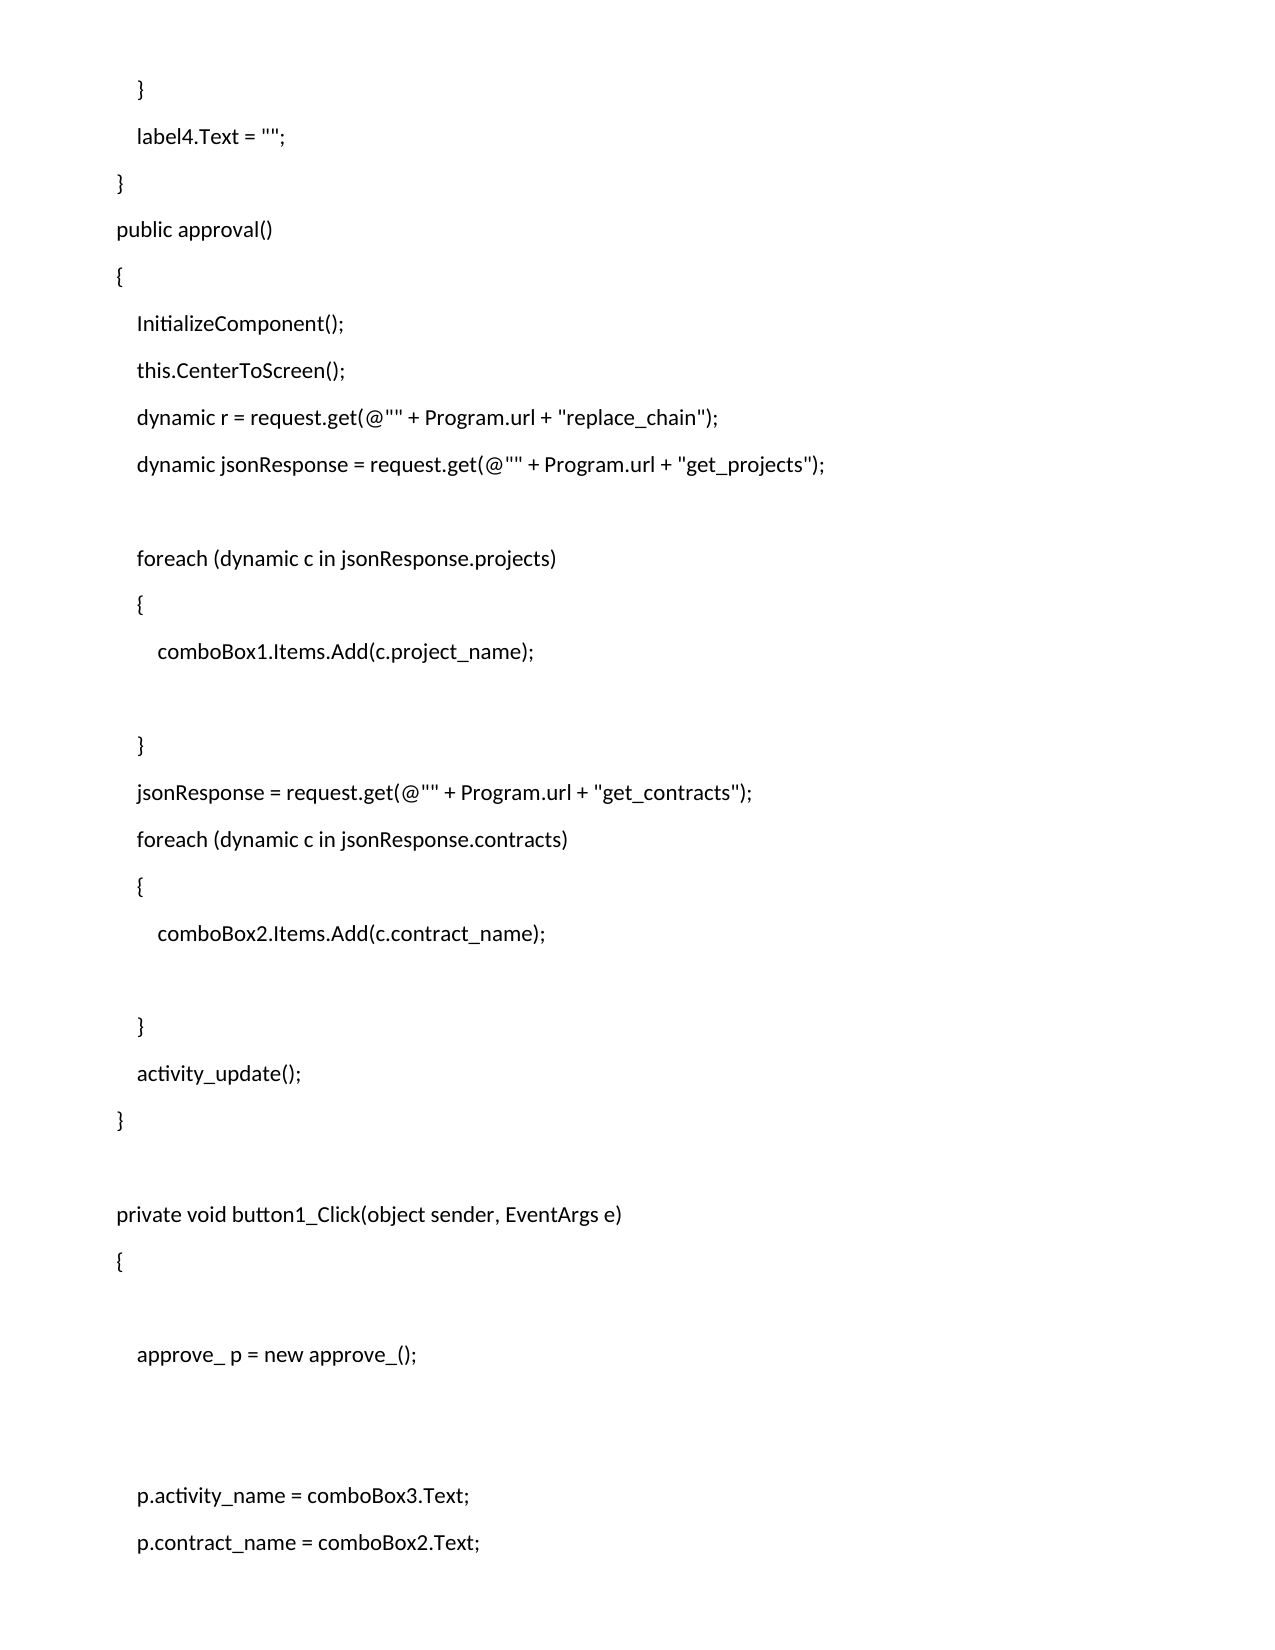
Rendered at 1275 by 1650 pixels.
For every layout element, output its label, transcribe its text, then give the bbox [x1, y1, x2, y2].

text foreach (dynamic c in jsonResponse.contracts) [75, 825, 1200, 853]
text } [75, 169, 1200, 197]
text } [75, 731, 1200, 759]
text { [75, 591, 1200, 619]
text } [75, 1106, 1200, 1134]
text approve_ p = new approve_(); [75, 1341, 1200, 1369]
text } [75, 1012, 1200, 1041]
text { [75, 872, 1200, 900]
text comboBox2.Items.Add(c.contract_name); [75, 919, 1200, 947]
text label4.Text = ""; [75, 122, 1200, 150]
text jsonResponse = request.get(@"" + Program.url + "get_contracts"); [75, 778, 1200, 806]
text activity_update(); [75, 1059, 1200, 1087]
text foreach (dynamic c in jsonResponse.projects) [75, 544, 1200, 572]
text InitializeComponent(); [75, 309, 1200, 337]
text this.CenterToScreen(); [75, 356, 1200, 384]
text { [75, 262, 1200, 291]
text dynamic jsonResponse = request.get(@"" + Program.url + "get_projects"); [75, 450, 1200, 478]
text dynamic r = request.get(@"" + Program.url + "replace_chain"); [75, 403, 1200, 431]
text } [75, 75, 1200, 103]
text comboBox1.Items.Add(c.project_name); [75, 637, 1200, 666]
text p.contract_name = comboBox2.Text; [75, 1528, 1200, 1556]
text public approval() [75, 216, 1200, 244]
text private void button1_Click(object sender, EventArgs e) [75, 1200, 1200, 1228]
text p.activity_name = comboBox3.Text; [75, 1481, 1200, 1509]
text { [75, 1247, 1200, 1275]
